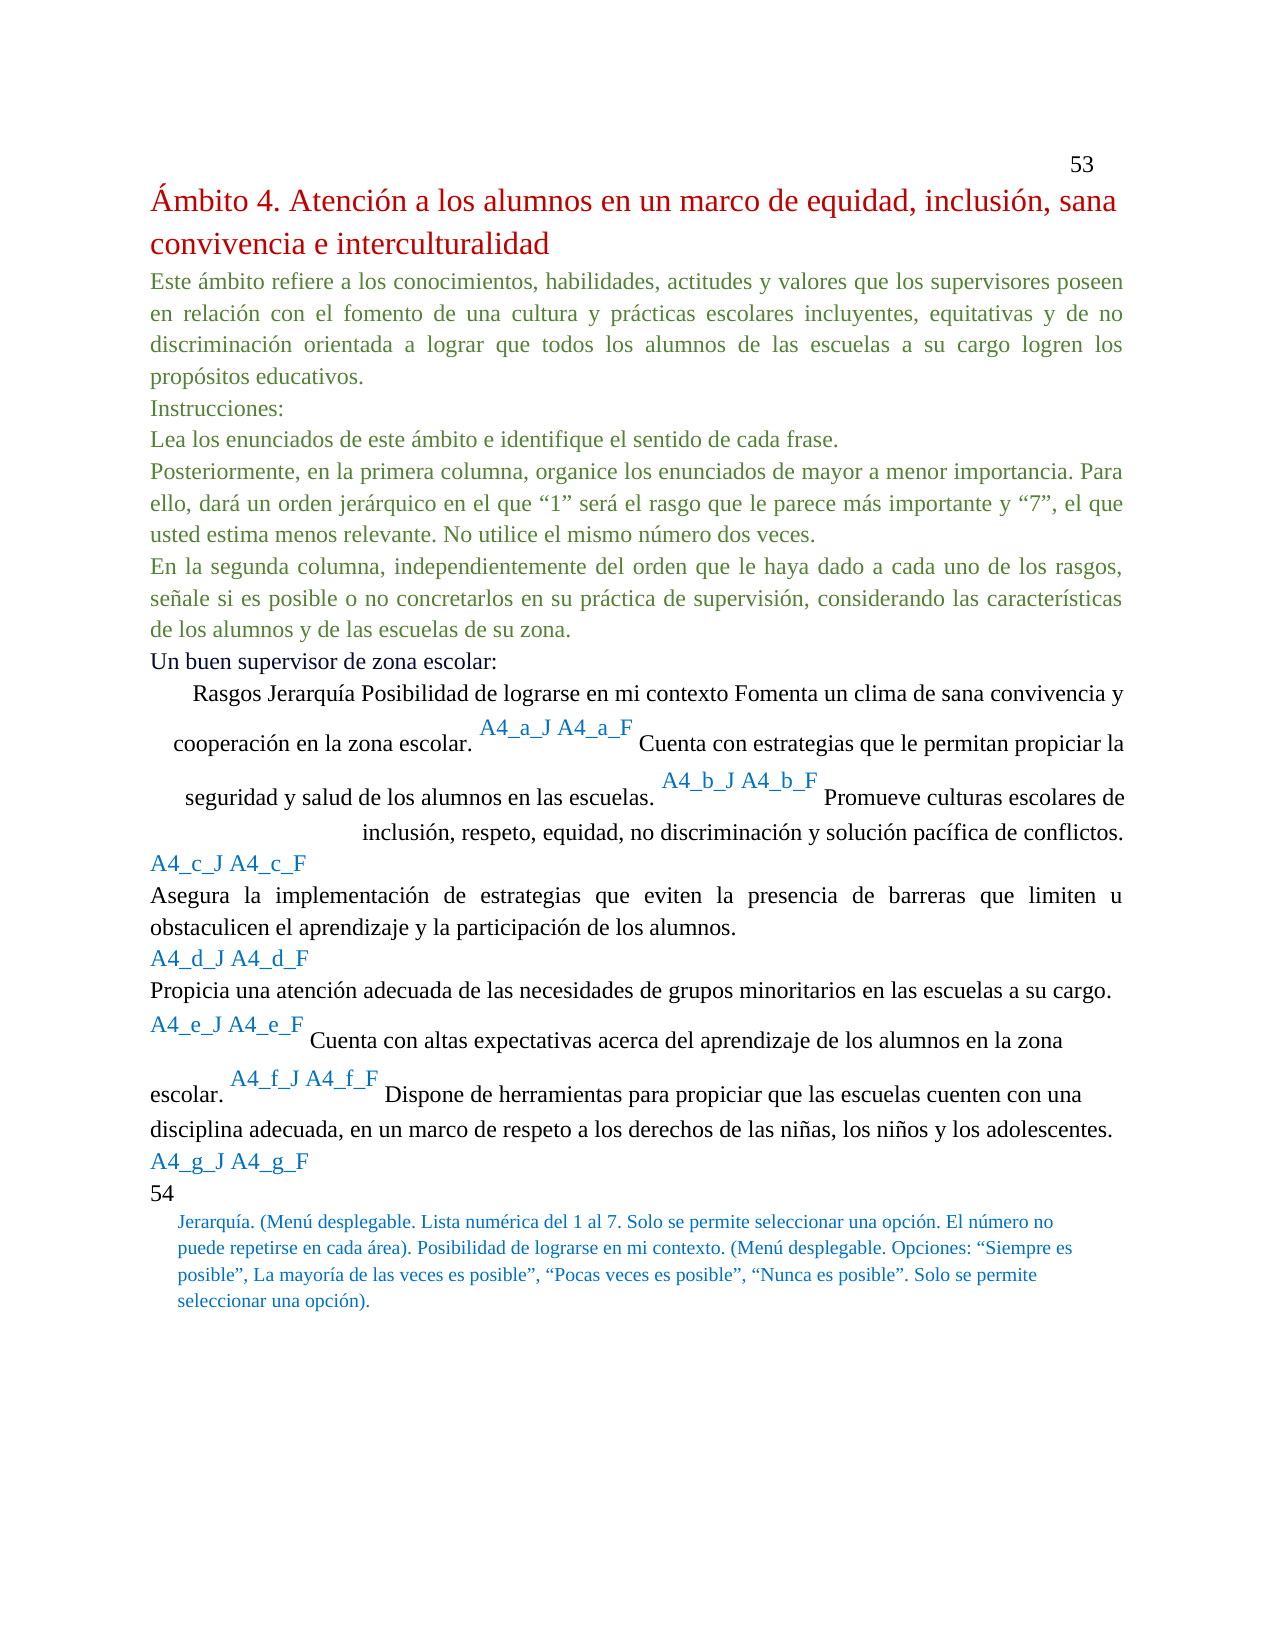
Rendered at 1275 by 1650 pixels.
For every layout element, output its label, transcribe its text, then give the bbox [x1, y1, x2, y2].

text Este ámbito refiere a los conocimientos, habilidades, actitudes y valores que los supervisores poseen en relación con el fomento de una cultura y prácticas escolares incluyentes, equitativas y de no discriminación orientada a lograr que todos los alumnos de las escuelas a su cargo logren los propósitos educativos. [150, 267, 1125, 389]
text A4_g_J A4_g_F [150, 1147, 1125, 1174]
text Un buen supervisor de zona escolar: [150, 647, 1125, 674]
text Propicia una atención adecuada de las necesidades de grupos minoritarios en las escuelas a su cargo. A4_e_J A4_e_F Cuenta con altas expectativas acerca del aprendizaje de los alumnos en la zona escolar. A4_f_J A4_f_F Dispone de herramientas para propiciar que las escuelas cuenten con una disciplina adecuada, en un marco de respeto a los derechos de las niñas, los niños y los adolescentes. [150, 976, 1125, 1143]
text Instrucciones: [150, 393, 1125, 421]
text 53 [1070, 150, 1098, 178]
text A4_c_J A4_c_F [150, 849, 1125, 877]
text Posteriormente, en la primera columna, organice los enunciados de mayor a menor importancia. Para ello, dará un orden jerárquico en el que “1” será el rasgo que le parece más importante y “7”, el que usted estima menos relevante. No utilice el mismo número dos veces. [150, 457, 1125, 548]
text Rasgos Jerarquía Posibilidad de lograrse en mi contexto Fomenta un clima de sana convivencia y cooperación en la zona escolar. A4_a_J A4_a_F Cuenta con estrategias que le permitan propiciar la seguridad y salud de los alumnos en las escuelas. A4_b_J A4_b_F Promueve culturas escolares de inclusión, respeto, equidad, no discriminación y solución pacífica de conflictos. [150, 678, 1125, 845]
text A4_d_J A4_d_F [150, 944, 1125, 972]
text Asegura la implementación de estrategias que eviten la presencia de barreras que limiten u obstaculicen el aprendizaje y la participación de los alumnos. [150, 881, 1125, 940]
text Ámbito 4. Atención a los alumnos en un marco de equidad, inclusión, sana convivencia e interculturalidad [150, 182, 1125, 261]
text 54 [150, 1178, 1125, 1206]
text Jerarquía. (Menú desplegable. Lista numérica del 1 al 7. Solo se permite seleccionar una opción. El número no puede repetirse en cada área). Posibilidad de lograrse en mi contexto. (Menú desplegable. Opciones: “Siempre es posible”, La mayoría de las veces es posible”, “Pocas veces es posible”, “Nunca es posible”. Solo se permite seleccionar una opción). [177, 1210, 1097, 1311]
text En la segunda columna, independientemente del orden que le haya dado a cada uno de los rasgos, señale si es posible o no concretarlos en su práctica de supervisión, considerando las características de los alumnos y de las escuelas de su zona. [150, 552, 1125, 643]
text Lea los enunciados de este ámbito e identifique el sentido de cada frase. [150, 425, 1125, 453]
